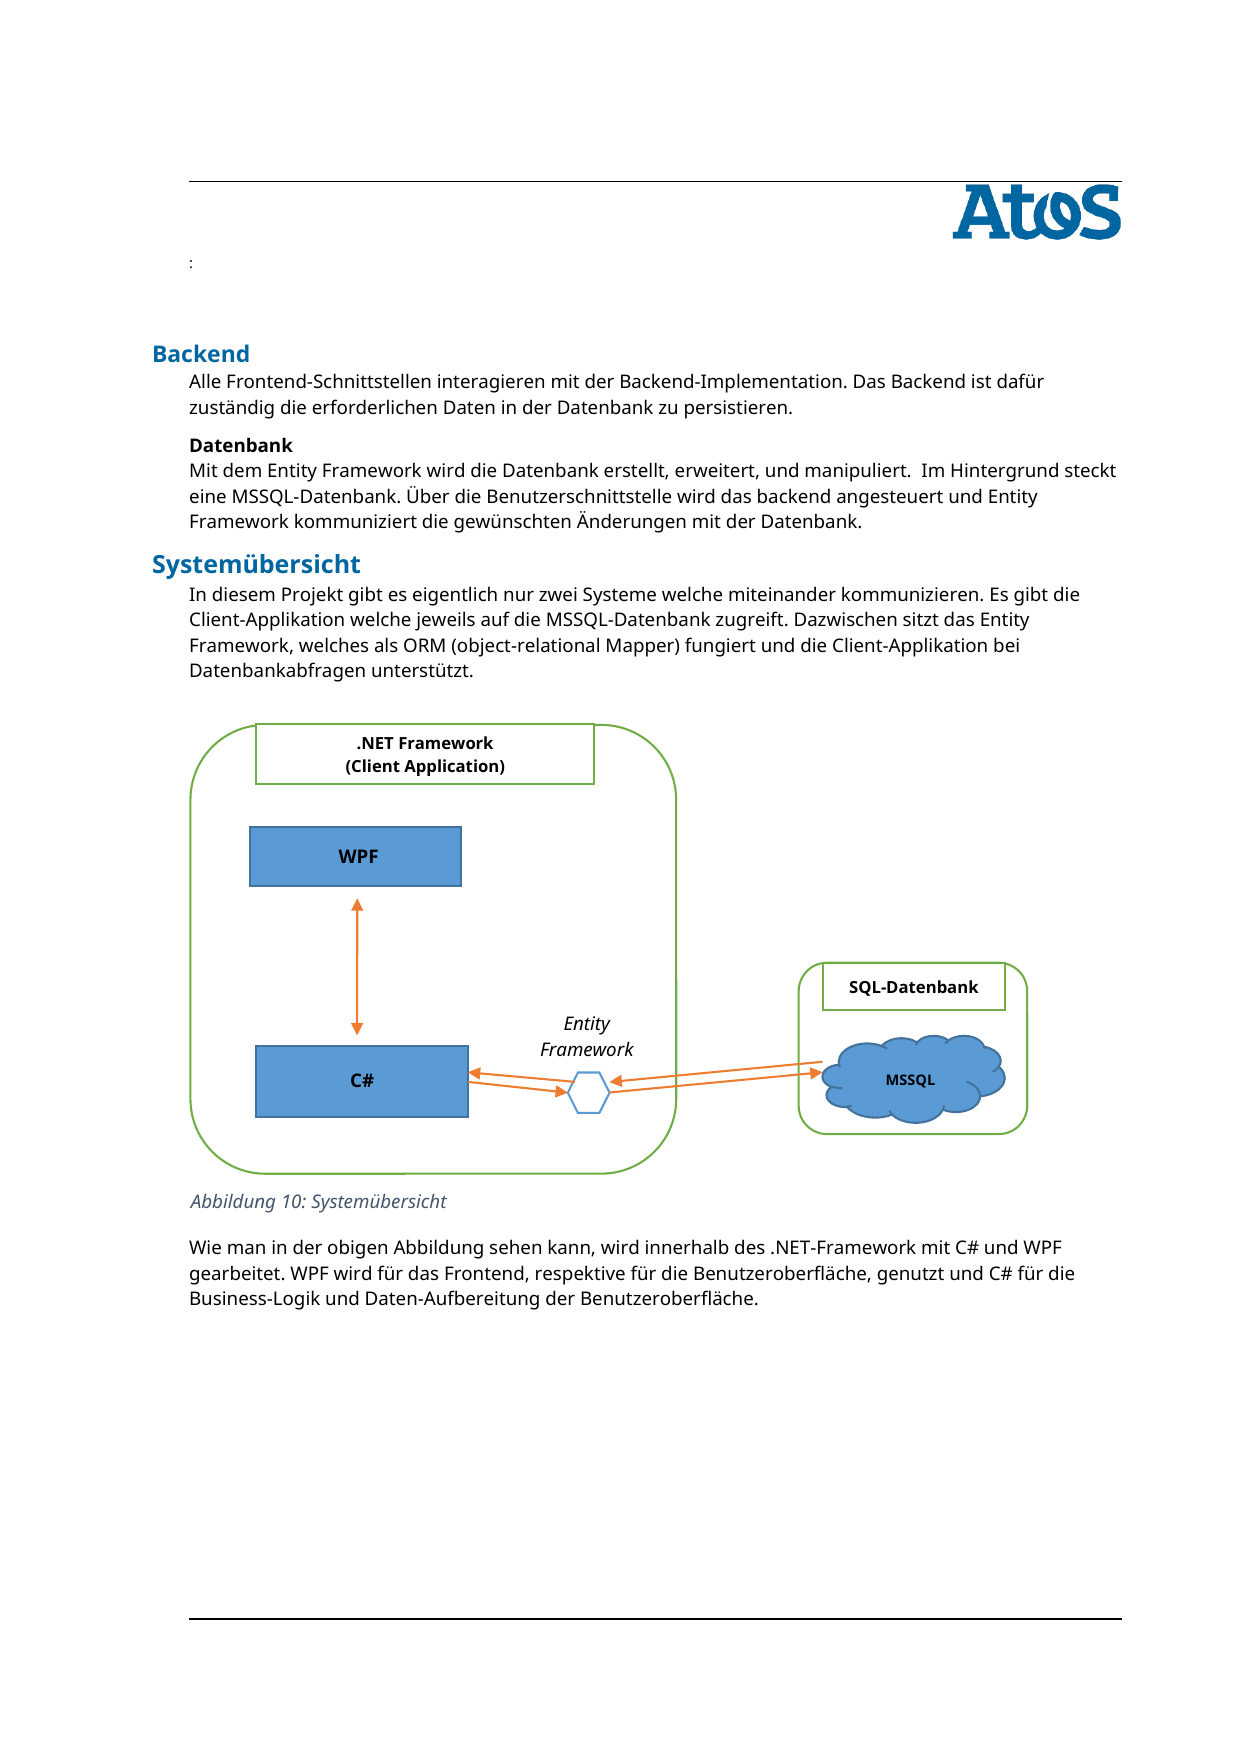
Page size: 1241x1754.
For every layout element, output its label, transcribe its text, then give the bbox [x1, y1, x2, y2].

text Wie man in der obigen Abbildung sehen kann, wird innerhalb des .NET-Framework mit C# und WPF gearbeitet. WPF wird für das Frontend, respektive für die Benutzeroberfläche, genutzt und C# für die Business-Logik und Daten-Aufbereitung der Benutzeroberfläche. [189, 1234, 1122, 1311]
text In diesem Projekt gibt es eigentlich nur zwei Systeme welche miteinander kommunizieren. Es gibt die Client-Applikation welche jeweils auf die MSSQL-Datenbank zugreift. Dazwischen sitzt das Entity Framework, welches als ORM (object-relational Mapper) fungiert und die Client-Applikation bei Datenbankabfragen unterstützt. [189, 581, 1122, 683]
picture [950, 182, 1123, 241]
text Datenbank [189, 432, 1122, 458]
subtitle Systemübersicht [152, 547, 1122, 581]
text Alle Frontend-Schnittstellen interagieren mit der Backend-Implementation. Das Backend ist dafür zuständig die erforderlichen Daten in der Datenbank zu persistieren. [189, 369, 1122, 420]
subtitle Backend [152, 337, 1122, 369]
text Mit dem Entity Framework wird die Datenbank erstellt, erweitert, und manipuliert. Im Hintergrund steckt eine MSSQL-Datenbank. Über die Benutzerschnittstelle wird das backend angesteuert und Entity Framework kommuniziert die gewünschten Änderungen mit der Datenbank. [189, 458, 1122, 534]
